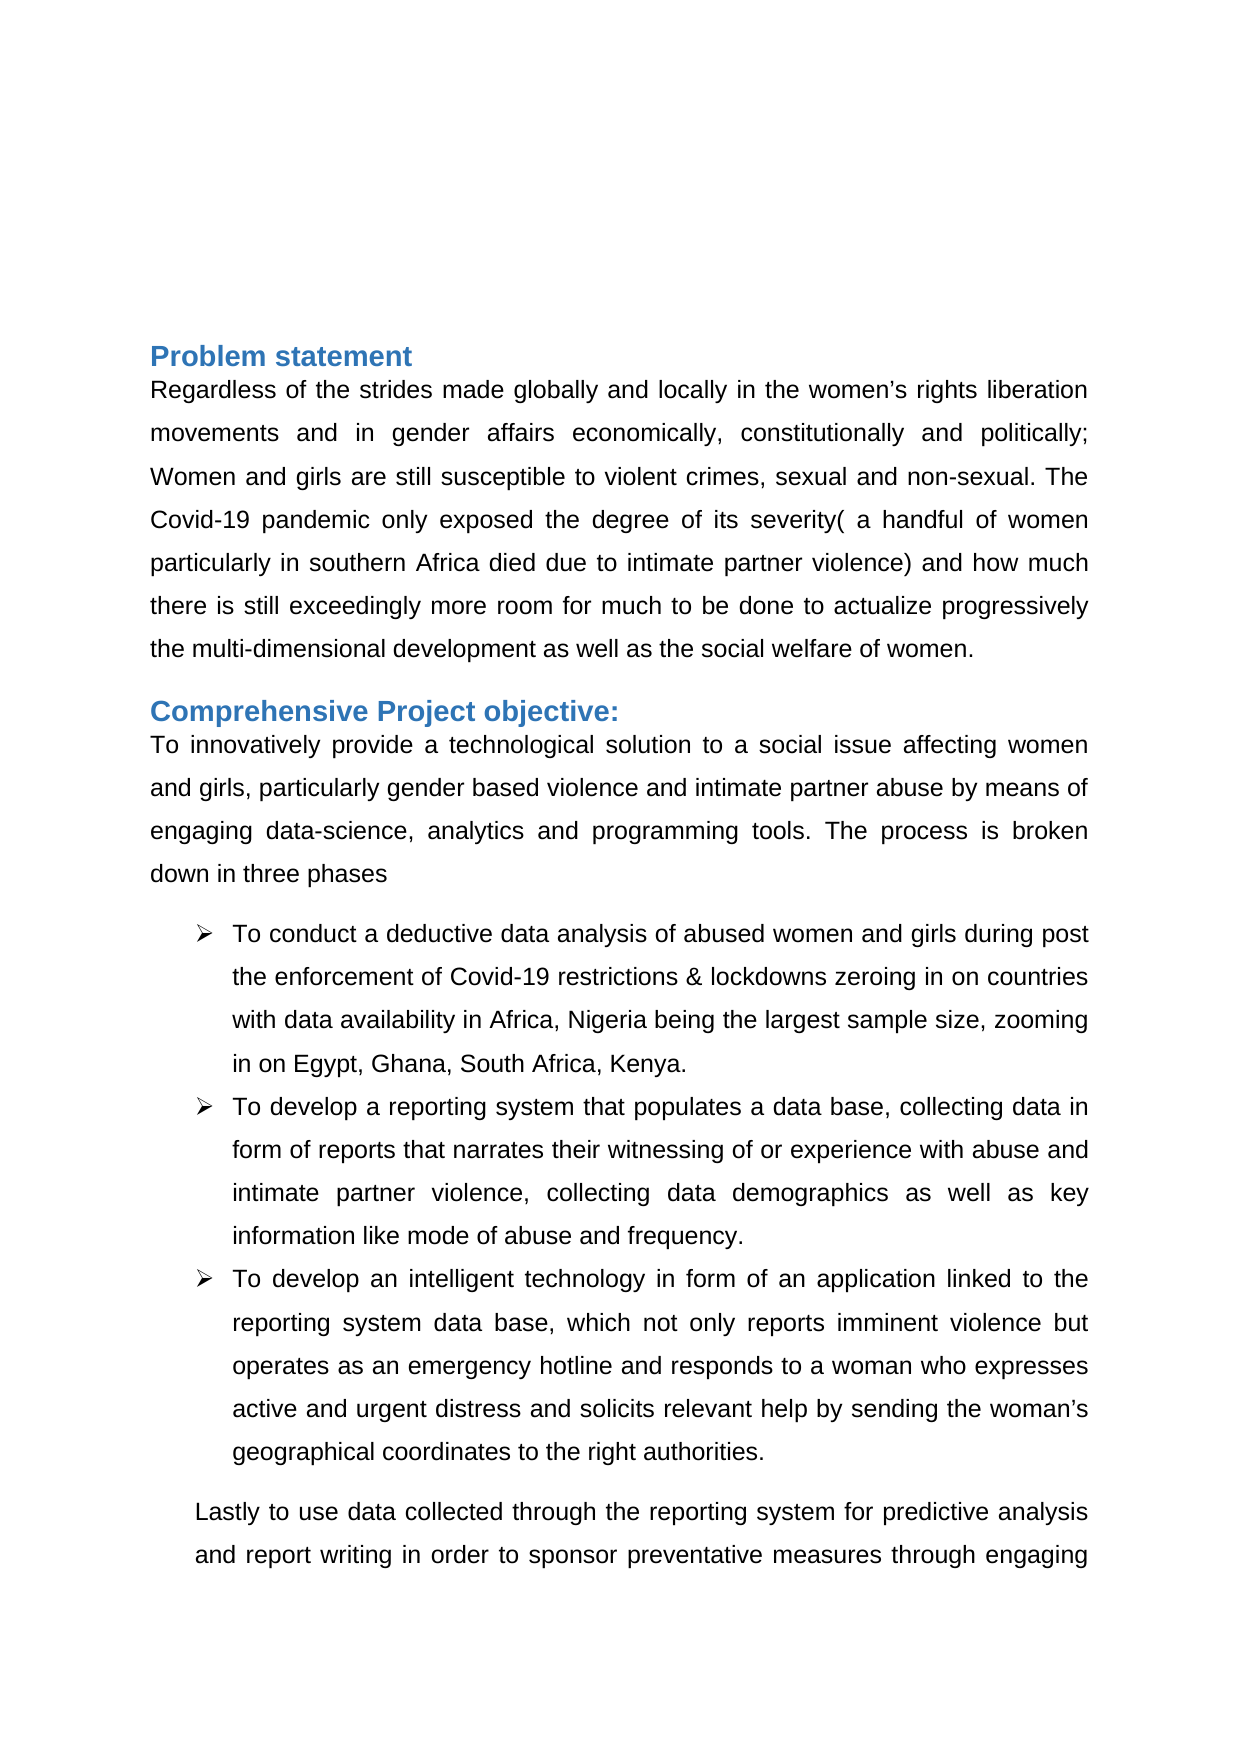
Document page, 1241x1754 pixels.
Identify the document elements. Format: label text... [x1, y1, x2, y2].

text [194, 1497, 1090, 1569]
text Regardless of the strides made globally and locally in the women’s rights liberation movements and in gender affairs economically, constitutionally and politically; Women and girls are still susceptible to violent crimes, sexual and non-sexual. The Covid-19 pandemic only exposed the degree of its severity( a handful of women particularly in southern Africa died due to intimate partner violence) and how much there is still exceedingly more room for much to be done to actualize progressively the multi-dimensional development as well as the social welfare of women. [150, 375, 1090, 663]
text To innovatively provide a technological solution to a social issue affecting women and girls, particularly gender based violence and intimate partner abuse by means of engaging data-science, analytics and programming tools. The process is broken down in three phases [150, 730, 1090, 888]
list To conduct a deductive data analysis of abused women and girls during post the enforcement of Covid-19 restrictions & lockdowns zeroing in on countries with data availability in Africa, Nigeria being the largest sample size, zooming in on Egypt, Ghana, South Africa, Kenya. [194, 919, 1090, 1077]
subtitle Comprehensive Project objective: [150, 694, 1090, 727]
subtitle Problem statement [150, 339, 1090, 373]
list To develop a reporting system that populates a data base, collecting data in form of reports that narrates their witnessing of or experience with abuse and intimate partner violence, collecting data demographics as well as key information like mode of abuse and frequency. [194, 1092, 1090, 1250]
list To develop an intelligent technology in form of an application linked to the reporting system data base, which not only reports imminent violence but operates as an emergency hotline and responds to a woman who expresses active and urgent distress and solicits relevant help by sending the woman’s geographical coordinates to the right authorities. [194, 1264, 1090, 1466]
